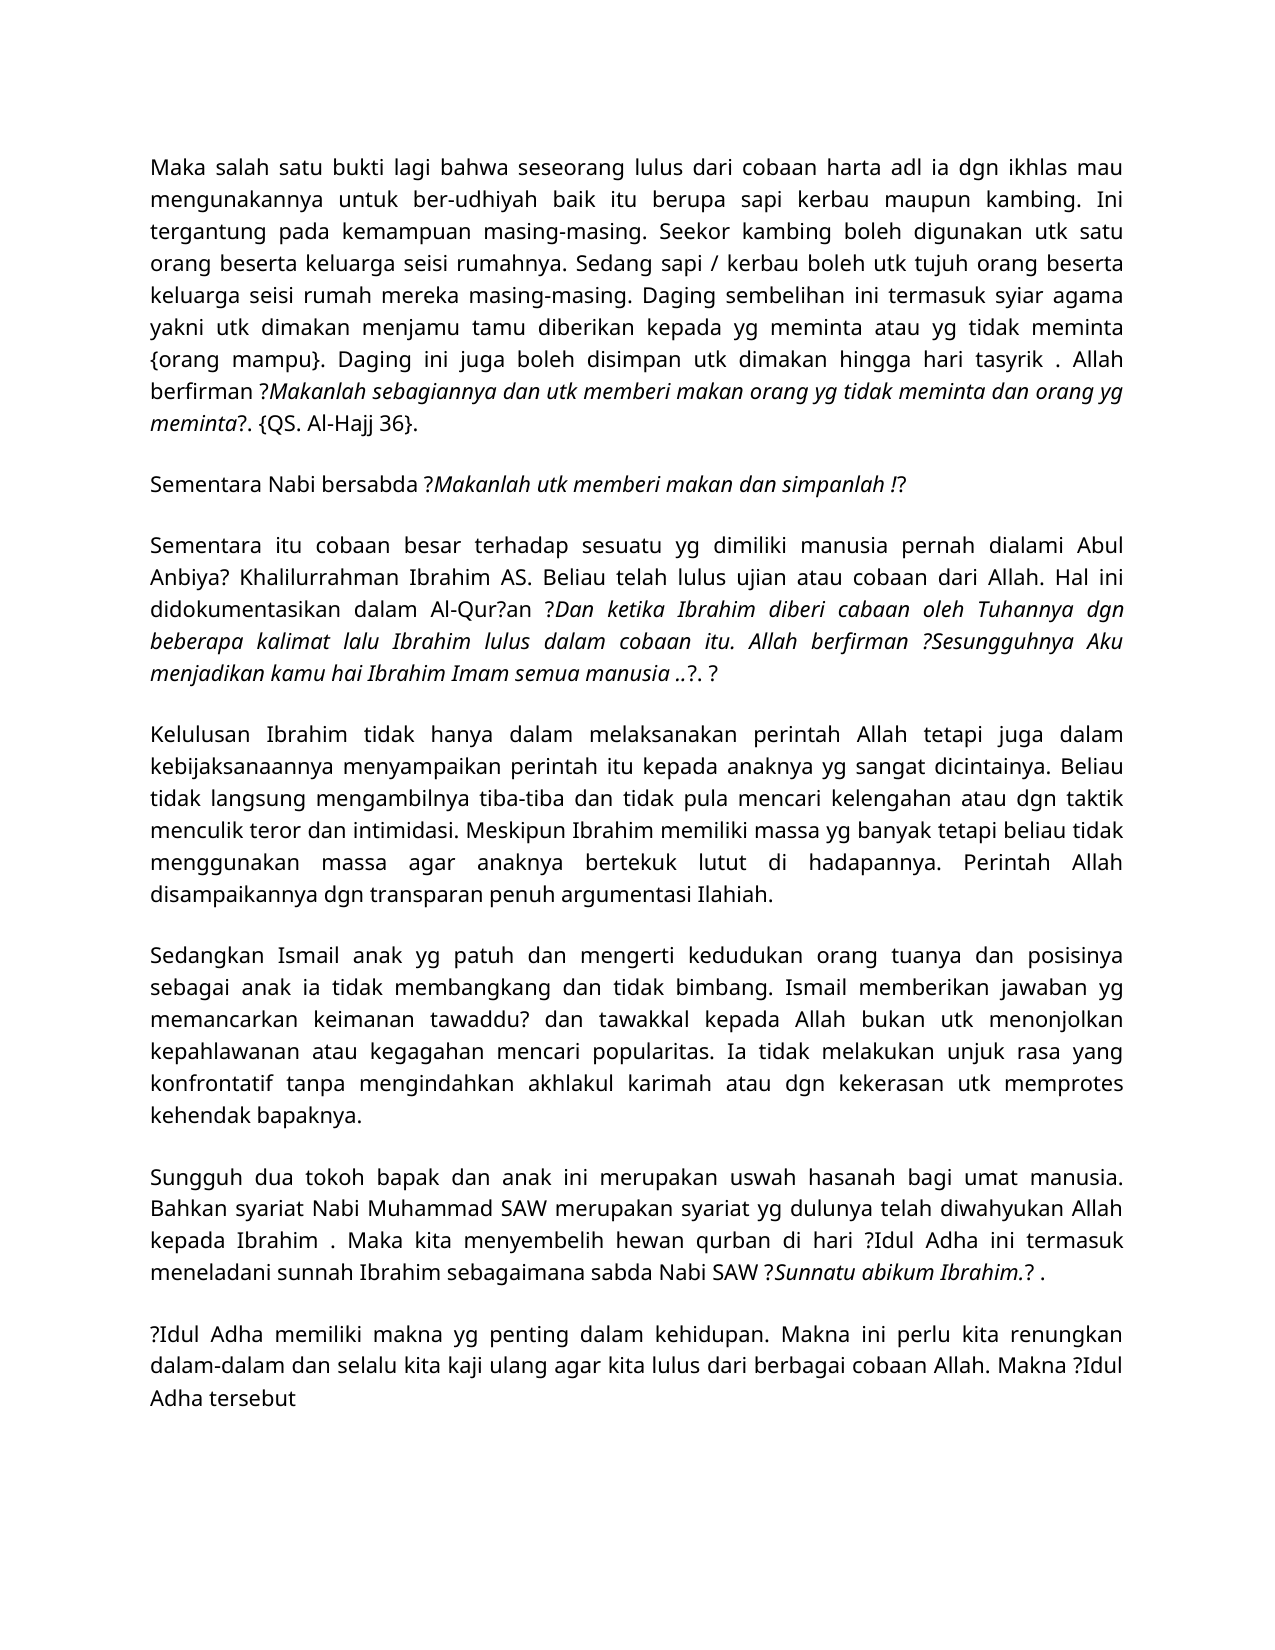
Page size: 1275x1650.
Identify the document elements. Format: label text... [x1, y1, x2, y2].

text Maka salah satu bukti lagi bahwa seseorang lulus dari cobaan harta adl ia dgn ikhlas mau mengunakannya untuk ber-udhiyah baik itu berupa sapi kerbau maupun kambing. Ini tergantung pada kemampuan masing-masing. Seekor kambing boleh digunakan utk satu orang beserta keluarga seisi rumahnya. Sedang sapi / kerbau boleh utk tujuh orang beserta keluarga seisi rumah mereka masing-masing. Daging sembelihan ini termasuk syiar agama yakni utk dimakan menjamu tamu diberikan kepada yg meminta atau yg tidak meminta {orang mampu}. Daging ini juga boleh disimpan utk dimakan hingga hari tasyrik . Allah berfirman ?Makanlah sebagiannya dan utk memberi makan orang yg tidak meminta dan orang yg meminta?. {QS. Al-Hajj 36}. [150, 150, 1125, 438]
text Sedangkan Ismail anak yg patuh dan mengerti kedudukan orang tuanya dan posisinya sebagai anak ia tidak membangkang dan tidak bimbang. Ismail memberikan jawaban yg memancarkan keimanan tawaddu? dan tawakkal kepada Allah bukan utk menonjolkan kepahlawanan atau kegagahan mencari popularitas. Ia tidak melakukan unjuk rasa yang konfrontatif tanpa mengindahkan akhlakul karimah atau dgn kekerasan utk memprotes kehendak bapaknya. [150, 938, 1125, 1130]
text Kelulusan Ibrahim tidak hanya dalam melaksanakan perintah Allah tetapi juga dalam kebijaksanaannya menyampaikan perintah itu kepada anaknya yg sangat dicintainya. Beliau tidak langsung mengambilnya tiba-tiba dan tidak pula mencari kelengahan atau dgn taktik menculik teror dan intimidasi. Meskipun Ibrahim memiliki massa yg banyak tetapi beliau tidak menggunakan massa agar anaknya bertekuk lutut di hadapannya. Perintah Allah disampaikannya dgn transparan penuh argumentasi Ilahiah. [150, 717, 1125, 909]
text Sementara itu cobaan besar terhadap sesuatu yg dimiliki manusia pernah dialami Abul Anbiya? Khalilurrahman Ibrahim AS. Beliau telah lulus ujian atau cobaan dari Allah. Hal ini didokumentasikan dalam Al-Qur?an ?Dan ketika Ibrahim diberi cabaan oleh Tuhannya dgn beberapa kalimat lalu Ibrahim lulus dalam cobaan itu. Allah berfirman ?Sesungguhnya Aku menjadikan kamu hai Ibrahim Imam semua manusia ..?. ? [150, 528, 1125, 688]
text ?Idul Adha memiliki makna yg penting dalam kehidupan. Makna ini perlu kita renungkan dalam-dalam dan selalu kita kaji ulang agar kita lulus dari berbagai cobaan Allah. Makna ?Idul Adha tersebut [150, 1316, 1125, 1412]
text Sungguh dua tokoh bapak dan anak ini merupakan uswah hasanah bagi umat manusia. Bahkan syariat Nabi Muhammad SAW merupakan syariat yg dulunya telah diwahyukan Allah kepada Ibrahim . Maka kita menyembelih hewan qurban di hari ?Idul Adha ini termasuk meneladani sunnah Ibrahim sebagaimana sabda Nabi SAW ?Sunnatu abikum Ibrahim.? . [150, 1159, 1125, 1287]
text Sementara Nabi bersabda ?Makanlah utk memberi makan dan simpanlah !? [150, 467, 1125, 499]
